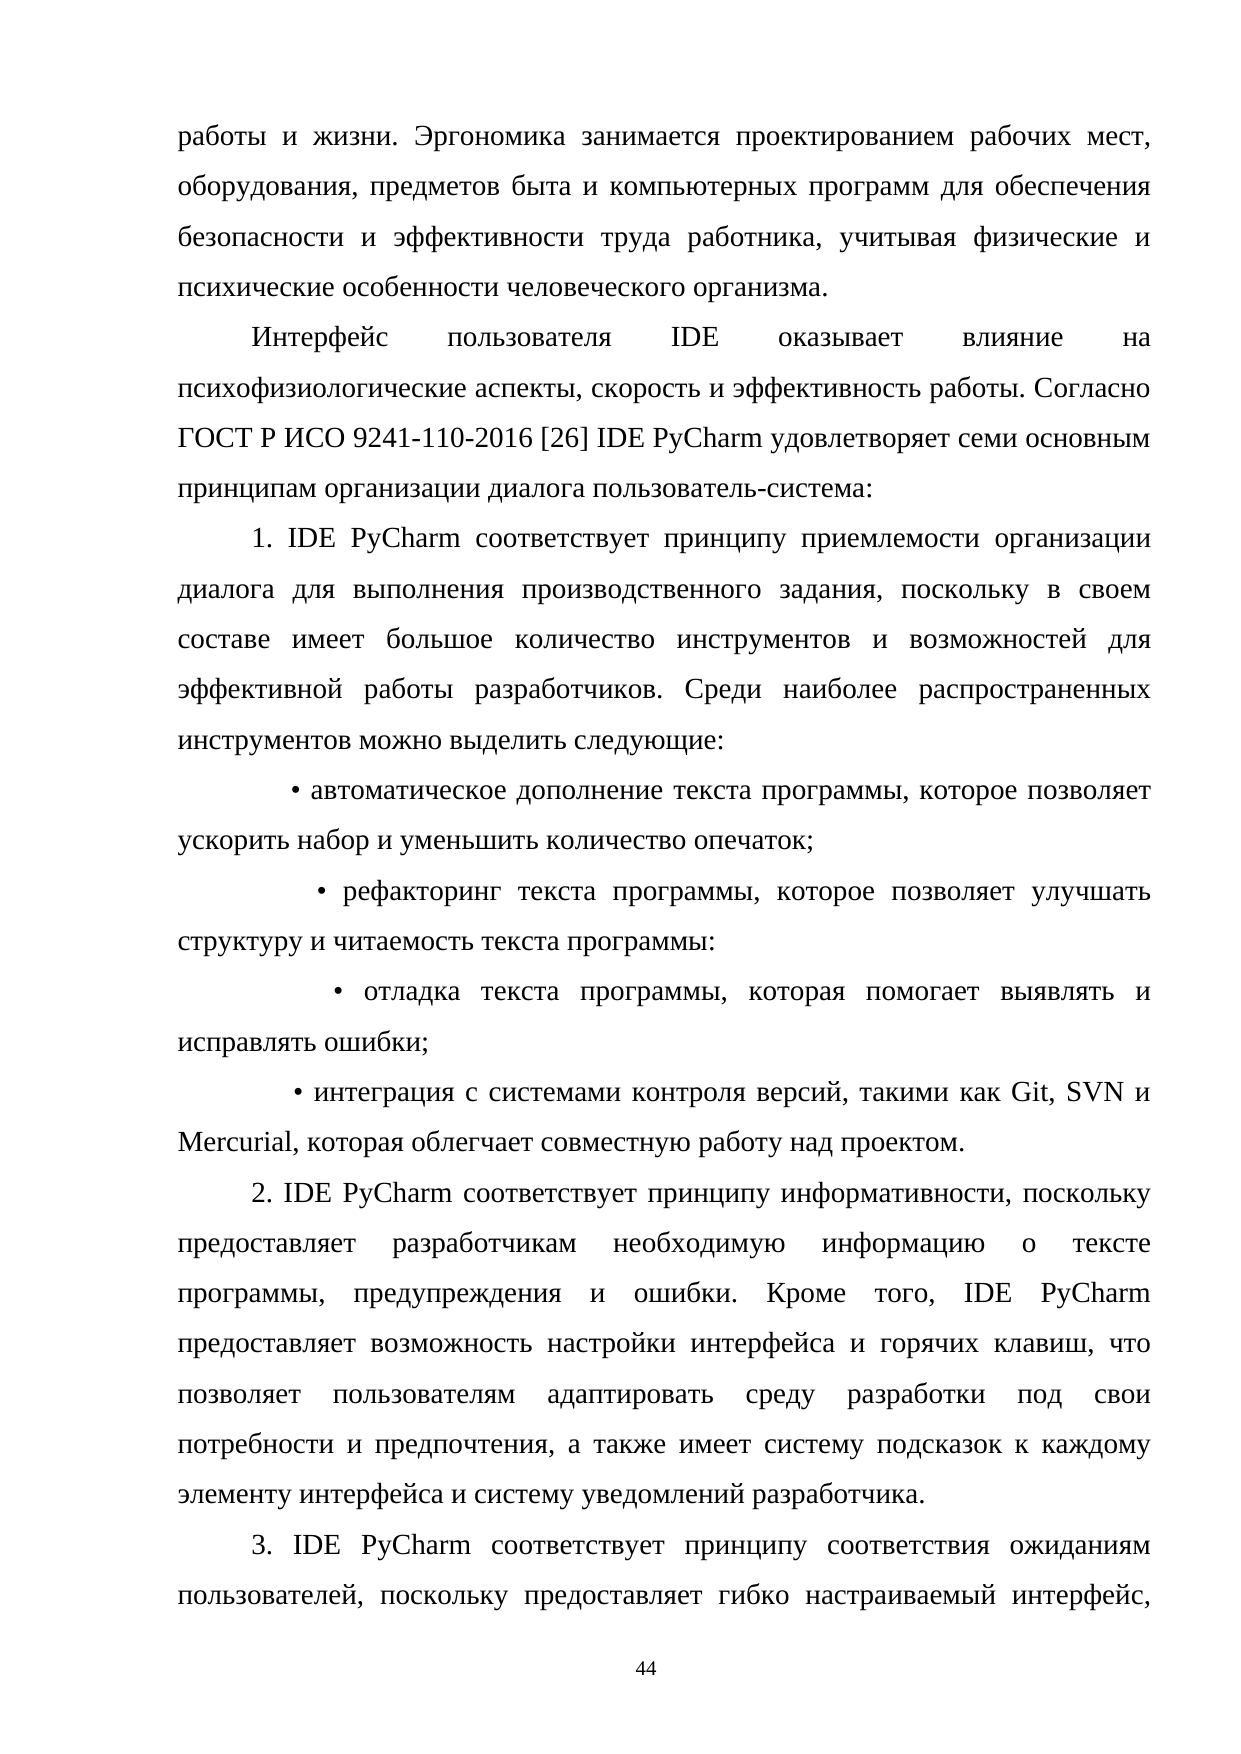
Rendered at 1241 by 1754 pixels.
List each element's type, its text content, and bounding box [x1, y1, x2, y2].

text • автоматическое дополнение текста программы, которое позволяет ускорить набор и уменьшить количество опечаток; [177, 772, 1152, 856]
text • рефакторинг текста программы, которое позволяет улучшать структуру и читаемость текста программы: [177, 873, 1152, 957]
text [177, 1527, 1152, 1611]
text Интерфейс пользователя IDE оказывает влияние на психофизиологические аспекты, скорость и эффективность работы. Согласно ГОСТ Р ИСО 9241-110-2016 [26] IDE PyCharm удовлетворяет семи основным принципам организации диалога пользователь-система: [177, 319, 1152, 504]
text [177, 118, 1152, 303]
text • интеграция с системами контроля версий, такими как Git, SVN и Mercurial, которая облегчает совместную работу над проектом. [177, 1074, 1152, 1158]
text • отладка текста программы, которая помогает выявлять и исправлять ошибки; [177, 973, 1152, 1057]
text 1. IDE PyCharm соответствует принципу приемлемости организации диалога для выполнения производственного задания, поскольку в своем составе имеет большое количество инструментов и возможностей для эффективной работы разработчиков. Среди наиболее распространенных инструментов можно выделить следующие: [177, 521, 1152, 755]
text 2. IDE PyCharm соответствует принципу информативности, поскольку предоставляет разработчикам необходимую информацию о тексте программы, предупреждения и ошибки. Кроме того, IDE PyCharm предоставляет возможность настройки интерфейса и горячих клавиш, что позволяет пользователям адаптировать среду разработки под свои потребности и предпочтения, а также имеет систему подсказок к каждому элементу интерфейса и систему уведомлений разработчика. [177, 1175, 1152, 1510]
